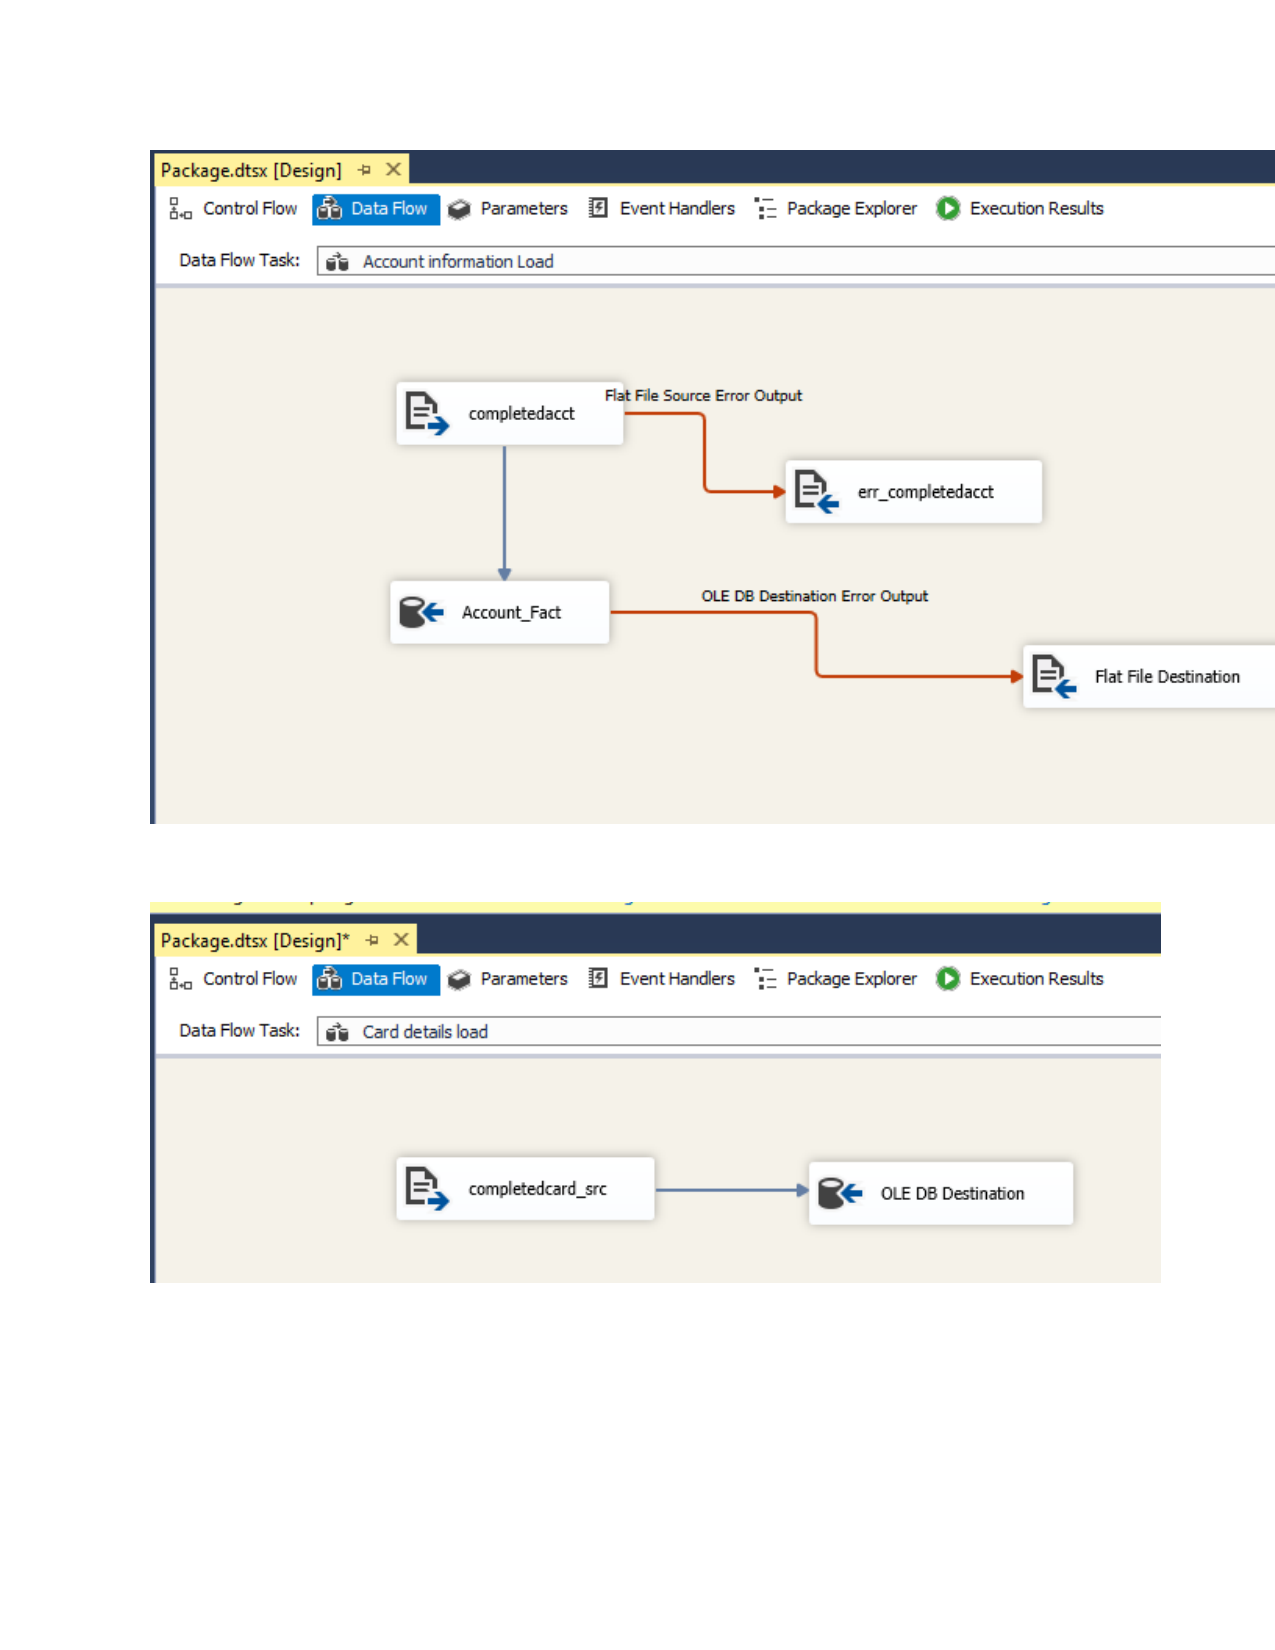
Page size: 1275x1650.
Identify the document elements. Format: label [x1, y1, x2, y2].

picture [150, 150, 1275, 824]
picture [150, 902, 1161, 1283]
